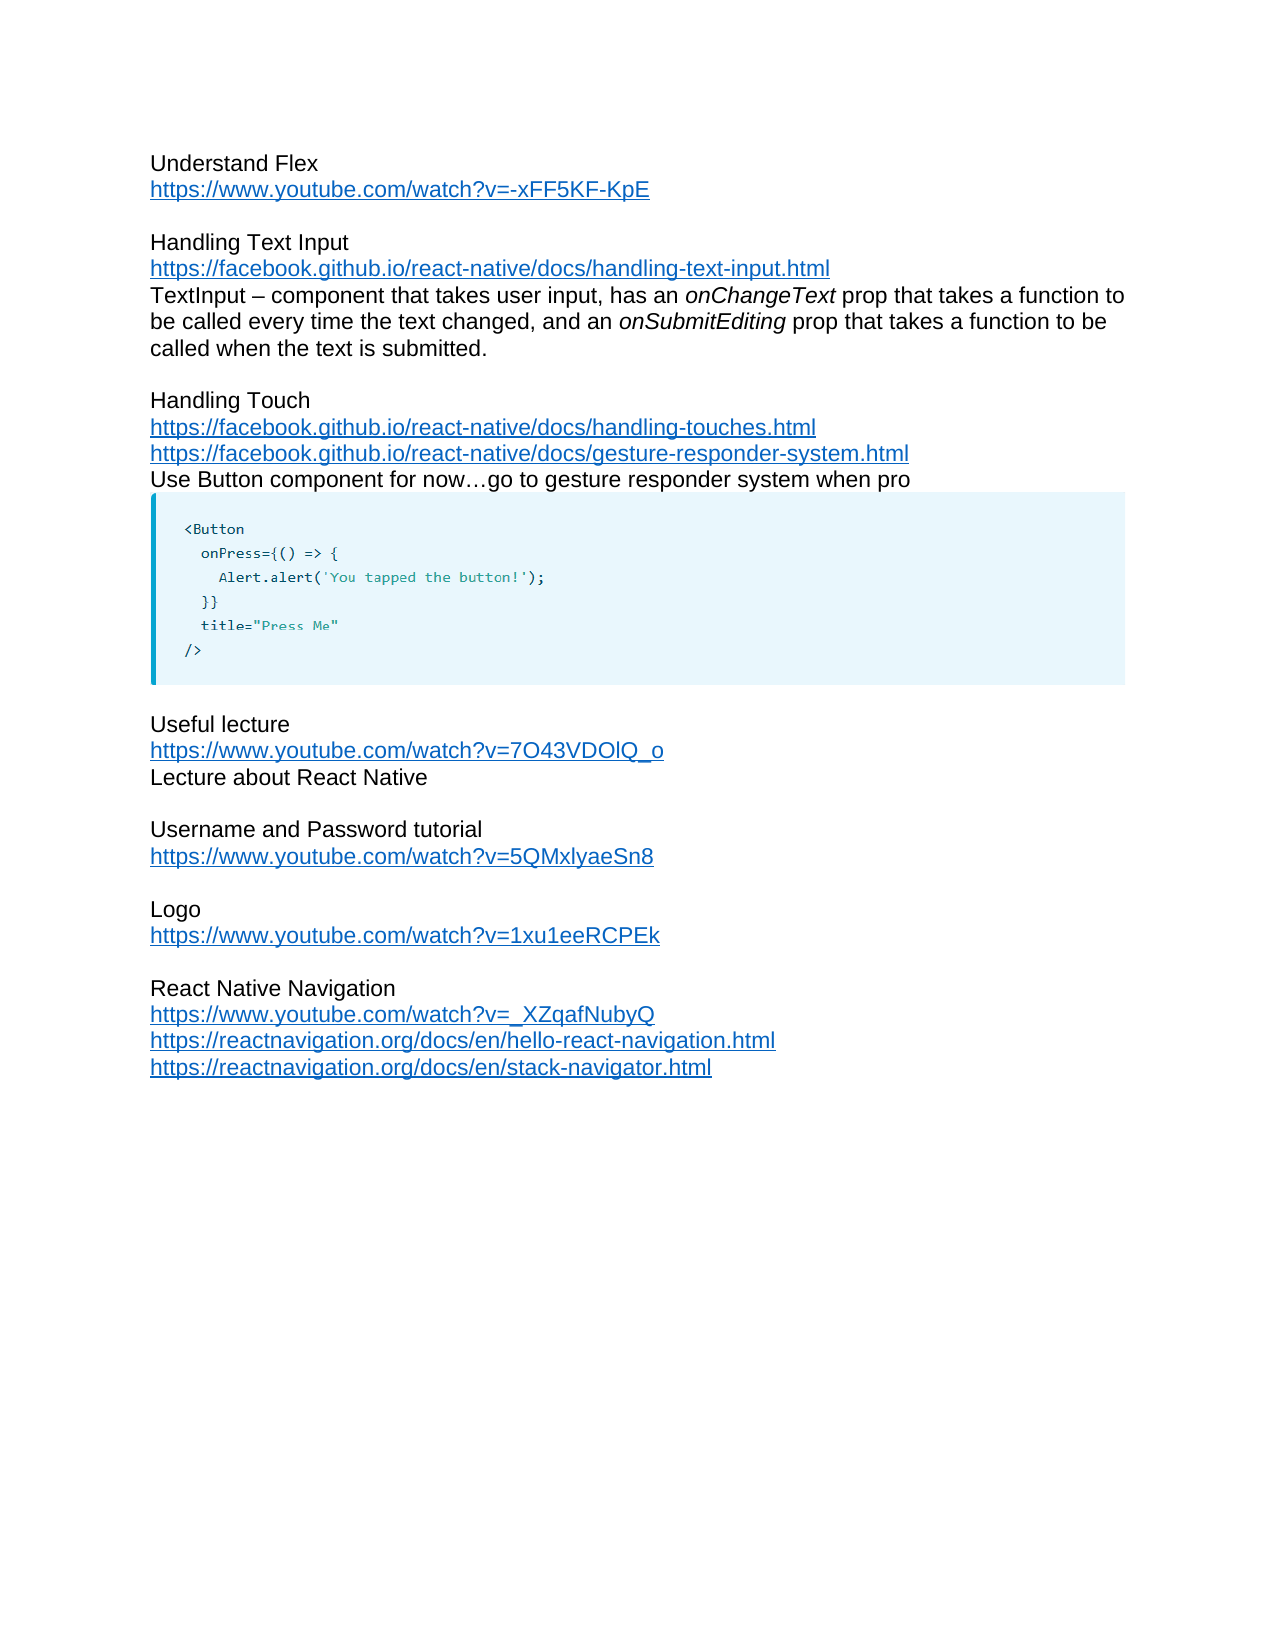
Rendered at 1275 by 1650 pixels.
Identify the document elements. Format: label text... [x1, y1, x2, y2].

text https://www.youtube.com/watch?v=5QMxlyaeSn8 [150, 843, 1125, 869]
text TextInput – component that takes user input, has an onChangeText prop that takes a function to be called every time the text changed, and an onSubmitEditing prop that takes a function to be called when the text is submitted. [150, 282, 1125, 361]
text https://facebook.github.io/react-native/docs/handling-text-input.html [150, 255, 1125, 282]
text https://www.youtube.com/watch?v=-xFF5KF-KpE [150, 176, 1125, 203]
text Understand Flex [150, 150, 1125, 176]
text Use Button component for now…go to gesture responder system when pro [150, 466, 1125, 492]
text https://reactnavigation.org/docs/en/stack-navigator.html [150, 1054, 1125, 1080]
text https://facebook.github.io/react-native/docs/handling-touches.html [150, 413, 1125, 440]
text Logo [150, 896, 1125, 922]
text React Native Navigation [150, 974, 1125, 1001]
text Handling Text Input [150, 229, 1125, 255]
text https://reactnavigation.org/docs/en/hello-react-navigation.html [150, 1027, 1125, 1054]
text Handling Touch [150, 387, 1125, 413]
text https://facebook.github.io/react-native/docs/gesture-responder-system.html [150, 440, 1125, 466]
text Username and Password tutorial [150, 816, 1125, 843]
text https://www.youtube.com/watch?v=_XZqafNubyQ [150, 1001, 1125, 1027]
text Lecture about React Native [150, 764, 1125, 790]
text Useful lecture [150, 711, 1125, 737]
text https://www.youtube.com/watch?v=7O43VDOlQ_o [150, 737, 1125, 764]
text https://www.youtube.com/watch?v=1xu1eeRCPEk [150, 922, 1125, 948]
picture [150, 492, 1125, 685]
